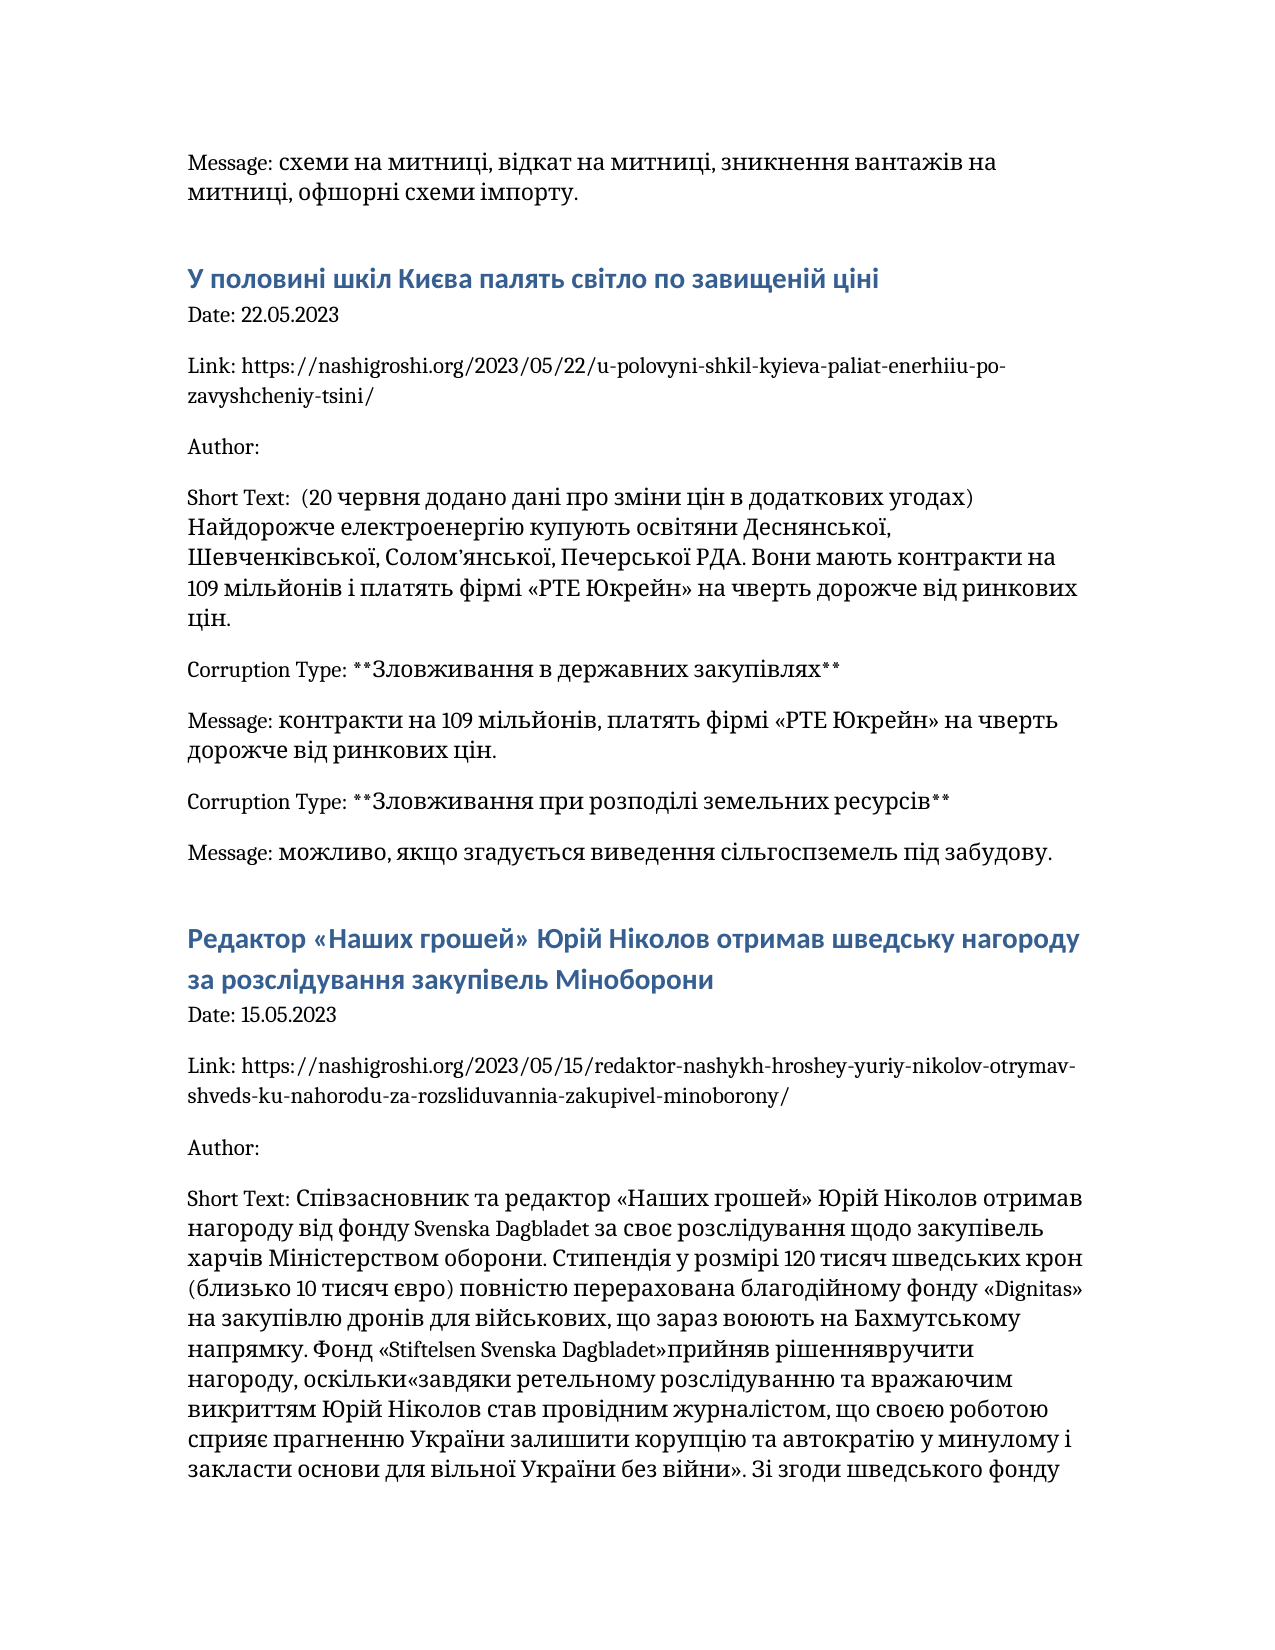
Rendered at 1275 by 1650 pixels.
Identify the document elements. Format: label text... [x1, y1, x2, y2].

text Message: контракти на 109 мільйонів, платять фірмі «РТЕ Юкрейн» на чверть дорожче від ринкових цін. [187, 708, 1087, 764]
subtitle У половині шкіл Києва палять світло по завищеній ціні [187, 260, 1087, 296]
text Author: [187, 434, 1087, 460]
text Corruption Type: **Зловживання при розподілі земельних ресурсів** [187, 789, 1087, 815]
text Date: 22.05.2023 [187, 301, 1087, 328]
text Link: https://nashigroshi.org/2023/05/22/u-polovyni-shkil-kyieva-paliat-enerhiiu-po-zavyshcheniy-tsini/ [187, 352, 1087, 409]
text Corruption Type: **Зловживання в державних закупівлях** [187, 657, 1087, 683]
text Link: https://nashigroshi.org/2023/05/15/redaktor-nashykh-hroshey-yuriy-nikolov-otrymav-shveds-ku-nahorodu-za-rozsliduvannia-zakupivel-minoborony/ [187, 1053, 1087, 1109]
text Date: 15.05.2023 [187, 1002, 1087, 1028]
text Author: [187, 1134, 1087, 1161]
subtitle Редактор «Наших грошей» Юрій Ніколов отримав шведську нагороду за розслідування закупівель Міноборони [187, 920, 1087, 997]
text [187, 1185, 1087, 1483]
text Message: схеми на митниці, відкат на митниці, зникнення вантажів на митниці, офшорні схеми імпорту. [187, 150, 1087, 207]
text Message: можливо, якщо згадується виведення сільгоспземель під забудову. [187, 840, 1087, 866]
text Short Text: (20 червня додано дані про зміни цін в додаткових угодах) Найдорожче електроенергію купують освітяни Деснянської, Шевченківської, Солом’янської, Печерської РДА. Вони мають контракти на 109 мільйонів і платять фірмі «РТЕ Юкрейн» на чверть дорожче від ринкових цін. [187, 485, 1087, 632]
